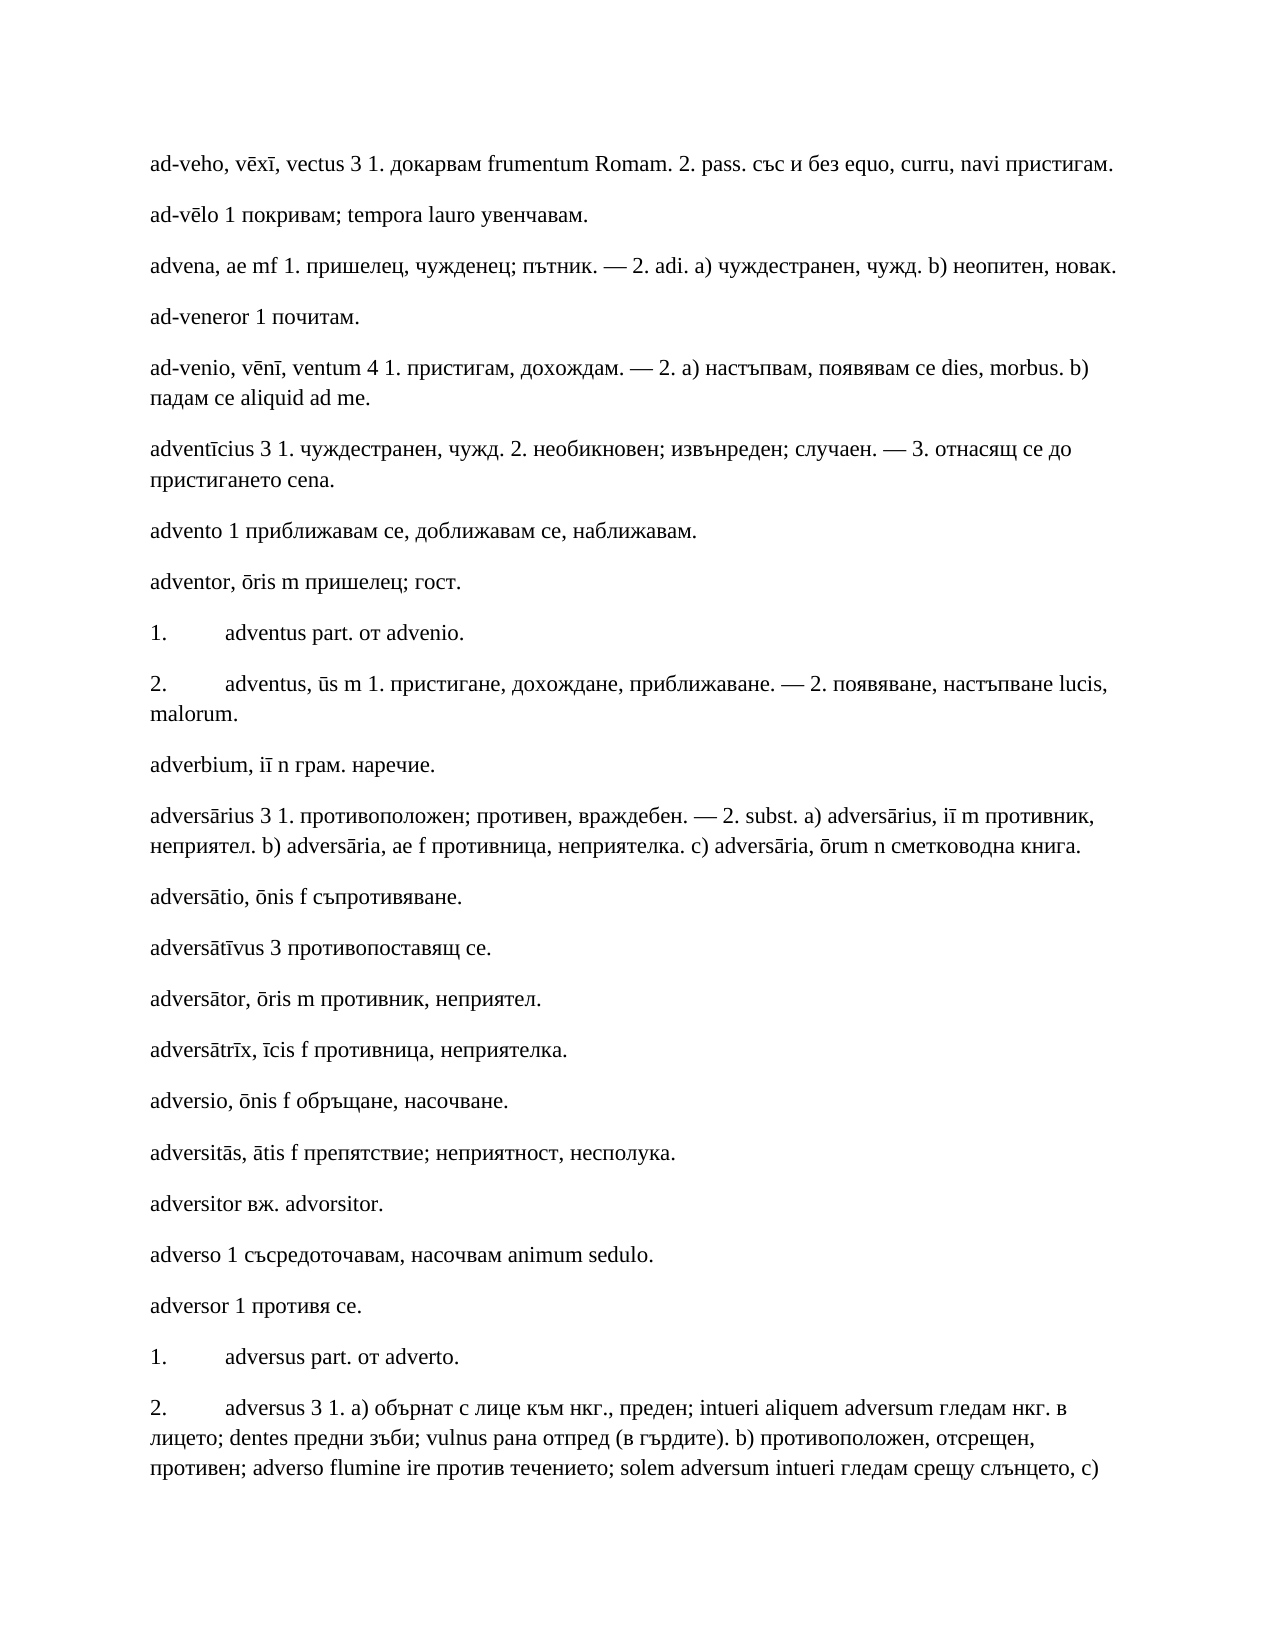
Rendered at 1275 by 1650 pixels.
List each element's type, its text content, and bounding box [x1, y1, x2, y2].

text adverbium, iī n грам. наречие. [150, 751, 1125, 777]
text advena, ae mf 1. пришелец, чужденец; пътник. — 2. adi. а) чуждестранен, чужд. b) неопитен, новак. [150, 252, 1125, 278]
text adversātio, ōnis f съпротивяване. [150, 883, 1125, 910]
text ad-veho, vēxī, vectus 3 1. докарвам frumentum Romam. 2. pass. със и без equo, curru, navi пристигам. [150, 150, 1125, 176]
text ad-veneror 1 почитам. [150, 303, 1125, 329]
text adversitor вж. advorsitor. [150, 1189, 1125, 1216]
text 2. adventus, ūs m 1. пристигане, дохождане, приближаване. — 2. появяване, настъпване lucis, malorum. [150, 670, 1125, 726]
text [150, 1394, 1125, 1481]
text adversor 1 противя се. [150, 1292, 1125, 1318]
text adversārius 3 1. противоположен; противен, враждебен. — 2. subst. а) adversārius, iī m противник, неприятел. b) adversāria, ае f противница, неприятелка. с) adversāria, ōrum n сметководна книга. [150, 802, 1125, 859]
text adverso 1 съсредоточавам, насочвам animum sedulo. [150, 1241, 1125, 1267]
text ad-vēlo 1 покривам; tempora lauro увенчавам. [150, 201, 1125, 227]
text adventīcius 3 1. чуждестранен, чужд. 2. необикновен; извънреден; случаен. — 3. отнасящ се до пристигането cena. [150, 435, 1125, 492]
text 1. adventus part. от advenio. [150, 619, 1125, 645]
text ad-venio, vēnī, ventum 4 1. пристигам, дохождам. — 2. а) настъпвам, появявам се dies, morbus. b) падам се aliquid ad me. [150, 354, 1125, 411]
text advento 1 приближавам се, доближавам се, наближавам. [150, 517, 1125, 543]
text adversātor, ōris m противник, неприятел. [150, 985, 1125, 1012]
text adversātrīx, īcis f противница, неприятелка. [150, 1036, 1125, 1063]
text adversio, ōnis f обръщане, насочване. [150, 1087, 1125, 1114]
text 1. adversus part. от adverto. [150, 1343, 1125, 1369]
text adversātīvus 3 противопоставящ се. [150, 934, 1125, 961]
text adversitās, ātis f препятствие; неприятност, несполука. [150, 1138, 1125, 1165]
text adventor, ōris m пришелец; гост. [150, 568, 1125, 594]
